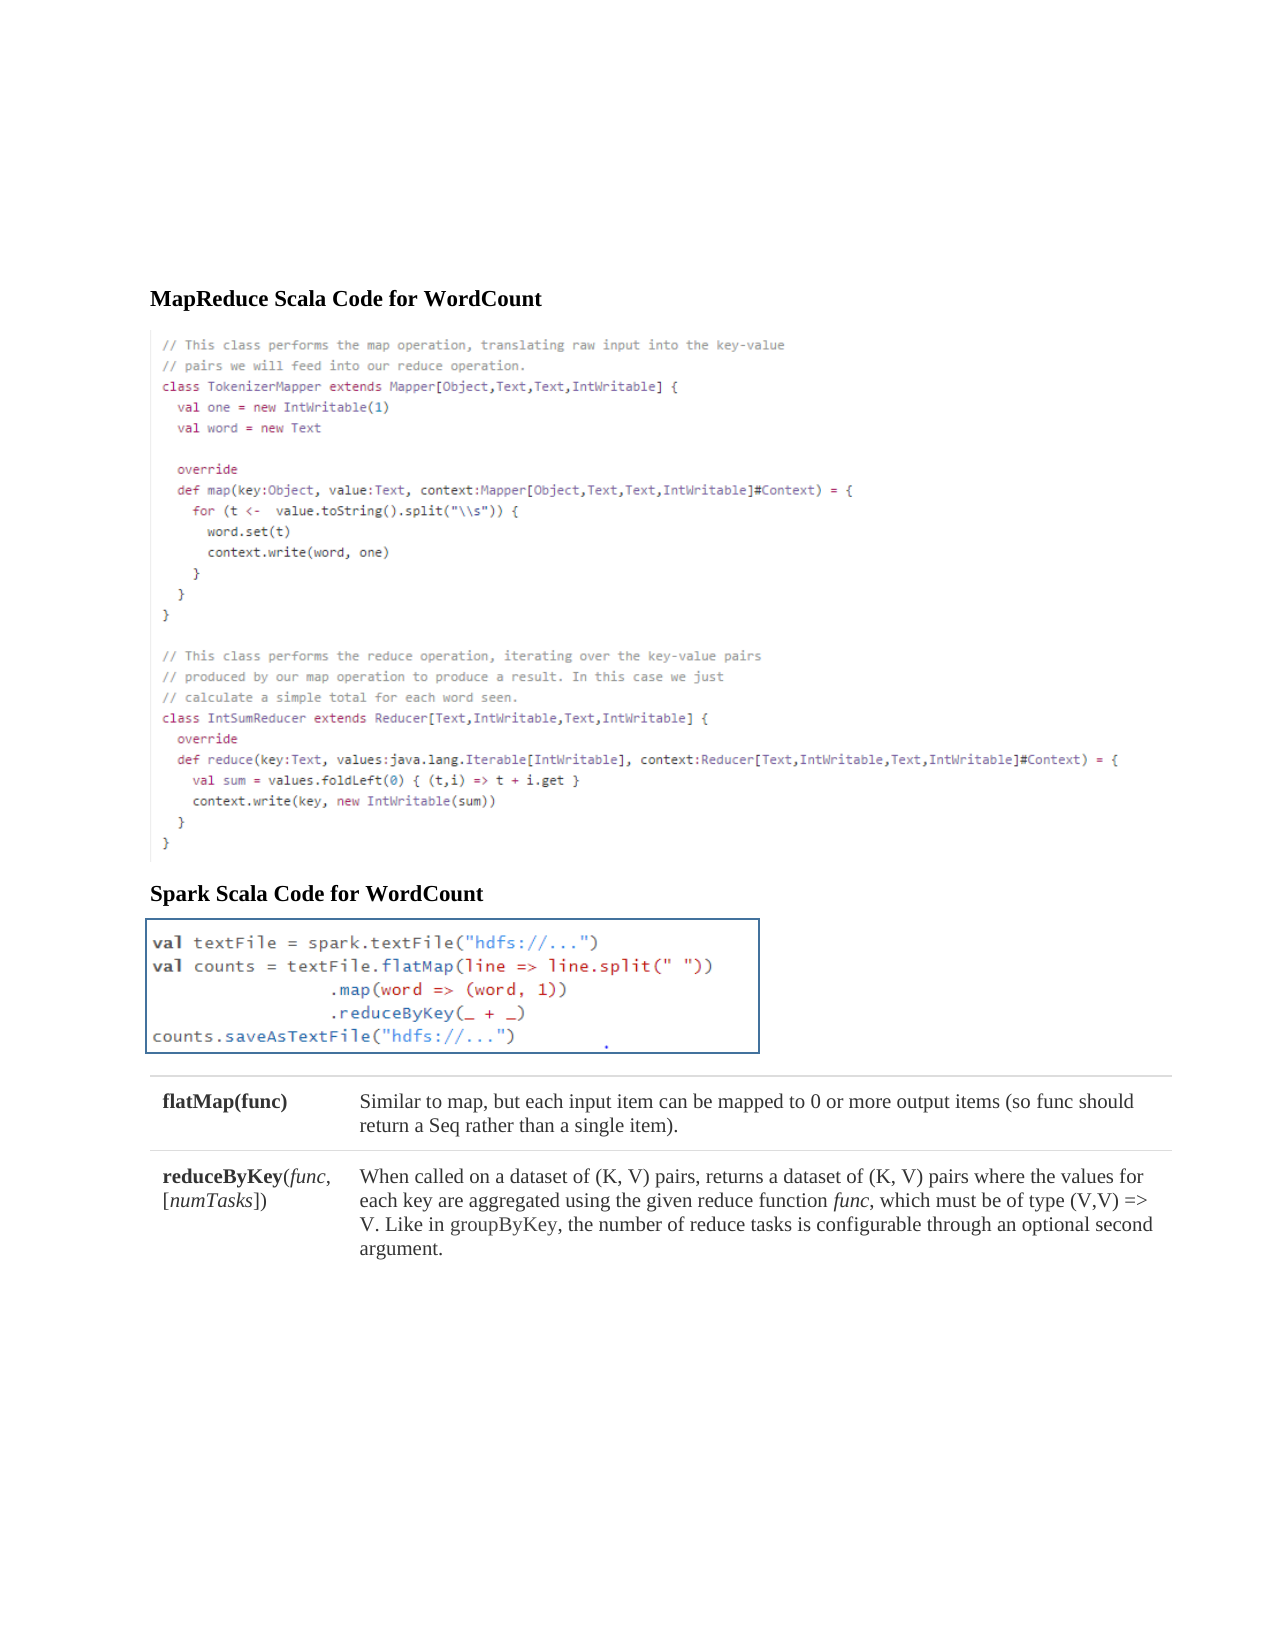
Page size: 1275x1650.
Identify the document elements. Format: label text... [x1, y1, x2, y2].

table_cell When called on a dataset of (K, V) pairs, returns a dataset of (K, V) pairs where the values for each key are aggregated using the given reduce function func, which must be of type (V,V) => V. Like in groupByKey, the number of reduce tasks is configurable through an optional second argument. [347, 1151, 1172, 1272]
text MapReduce Scala Code for WordCount [150, 285, 1125, 312]
table_header flatMap(func) [150, 1077, 347, 1149]
table_cell reduceByKey(func, [numTasks]) [150, 1151, 347, 1272]
text Spark Scala Code for WordCount [150, 880, 1125, 907]
picture [150, 330, 1125, 862]
table_header Similar to map, but each input item can be mapped to 0 or more output items (so func should return a Seq rather than a single item). [347, 1077, 1172, 1149]
picture [150, 925, 717, 1052]
